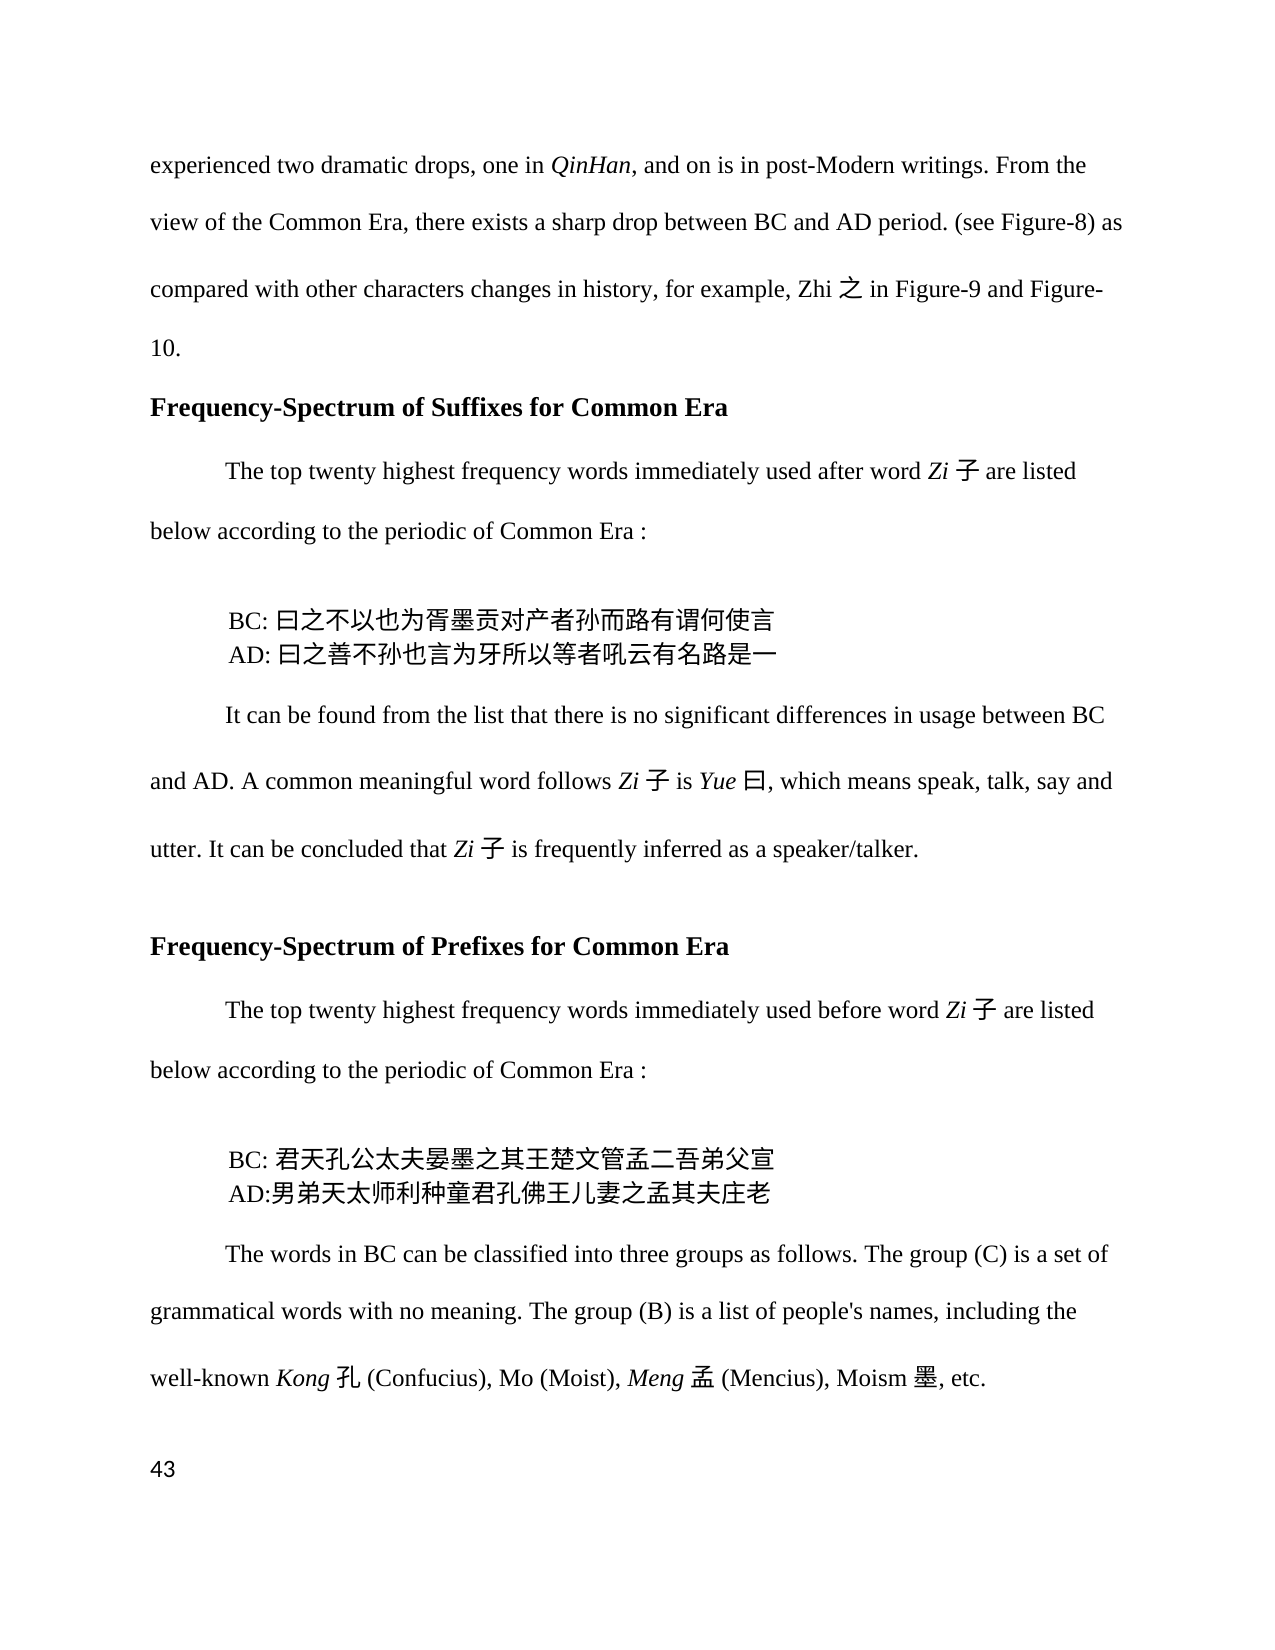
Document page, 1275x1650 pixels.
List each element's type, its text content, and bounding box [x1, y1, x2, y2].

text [150, 150, 1125, 362]
text The top twenty highest frequency words immediately used after word Zi 子 are listed below according to the periodic of Common Era : [150, 453, 1125, 544]
text Frequency-Spectrum of Suffixes for Common Era [150, 391, 1125, 422]
text Frequency-Spectrum of Prefixes for Common Era [150, 930, 1125, 961]
text The top twenty highest frequency words immediately used before word Zi 子 are listed below according to the periodic of Common Era : [150, 992, 1125, 1084]
text BC: 曰之不以也为胥墨贡对产者孙而路有谓何使言 AD: 曰之善不孙也言为牙所以等者吼云有名路是一 [228, 602, 1125, 671]
text BC: 君天孔公太夫晏墨之其王楚文管孟二吾弟父宣 AD:男弟天太师利种童君孔佛王儿妻之孟其夫庄老 [228, 1142, 1125, 1210]
text The words in BC can be classified into three groups as follows. The group (C) is a set of grammatical words with no meaning. The group (B) is a list of people's names, including the well-known Kong 孔 (Confucius), Mo (Moist), Meng 孟 (Mencius), Moism 墨, etc. [150, 1239, 1125, 1393]
text It can be found from the list that there is no significant differences in usage between BC and AD. A common meaningful word follows Zi 子 is Yue 曰, which means speak, talk, say and utter. It can be concluded that Zi 子 is frequently inferred as a speaker/talker. [150, 700, 1125, 865]
